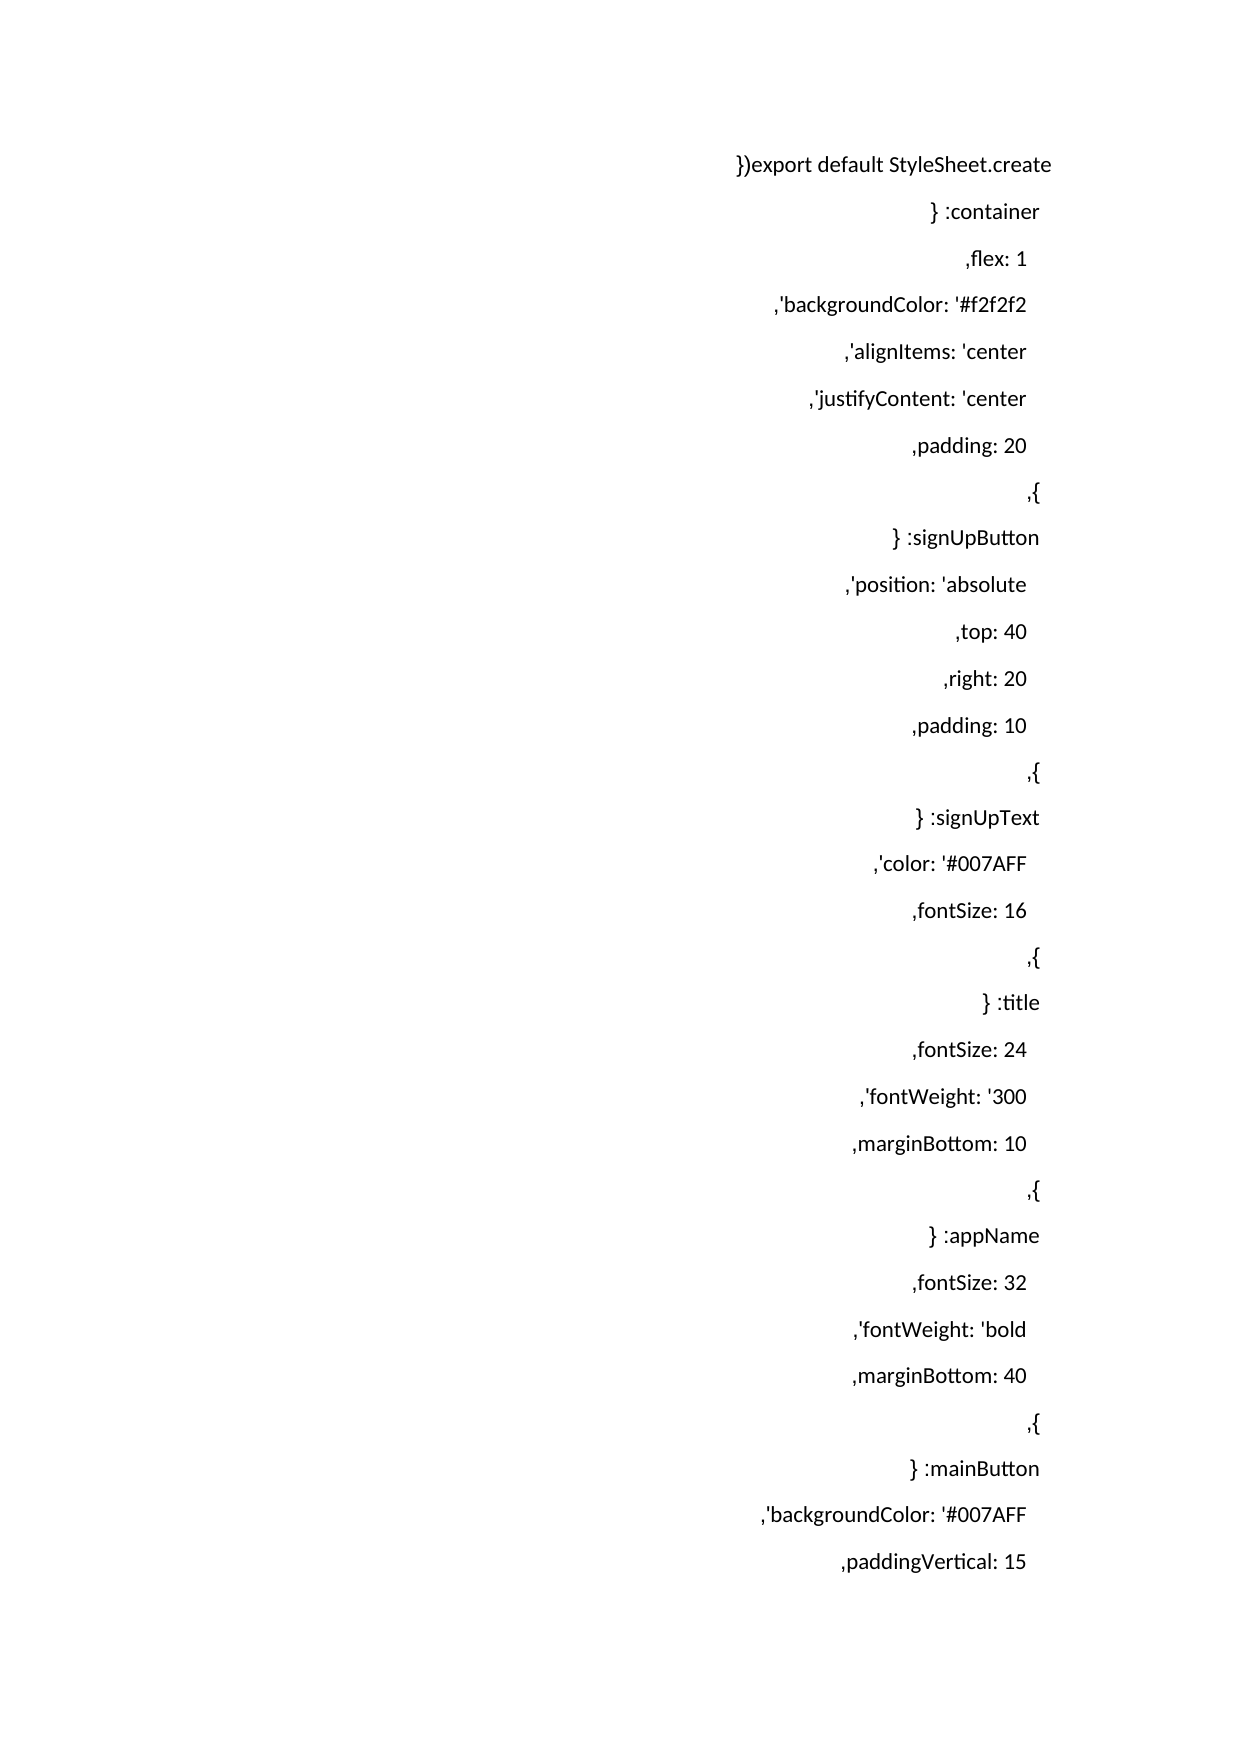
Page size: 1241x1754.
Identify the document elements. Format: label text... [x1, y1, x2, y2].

text }, [187, 478, 1053, 504]
text fontSize: 24, [187, 1035, 1053, 1063]
text paddingVertical: 15, [187, 1547, 1053, 1575]
text title: { [187, 988, 1053, 1016]
text fontSize: 32, [187, 1268, 1053, 1296]
text fontWeight: '300', [187, 1082, 1053, 1110]
text marginBottom: 40, [187, 1362, 1053, 1390]
text }, [187, 758, 1053, 784]
text signUpText: { [187, 803, 1053, 831]
text color: '#007AFF', [187, 849, 1053, 878]
text backgroundColor: '#007AFF', [187, 1501, 1053, 1528]
text fontSize: 16, [187, 896, 1053, 924]
text top: 40, [187, 617, 1053, 645]
text signUpButton: { [187, 523, 1053, 551]
text backgroundColor: '#f2f2f2', [187, 291, 1053, 319]
text appName: { [187, 1221, 1053, 1249]
text position: 'absolute', [187, 570, 1053, 598]
text }, [187, 1408, 1053, 1435]
text padding: 20, [187, 431, 1053, 459]
text }, [187, 943, 1053, 970]
text }, [187, 1176, 1053, 1202]
text padding: 10, [187, 711, 1053, 739]
text alignItems: 'center', [187, 337, 1053, 366]
text flex: 1, [187, 244, 1053, 272]
text justifyContent: 'center', [187, 384, 1053, 412]
text marginBottom: 10, [187, 1129, 1053, 1157]
text export default StyleSheet.create({ [187, 150, 1053, 178]
text fontWeight: 'bold', [187, 1315, 1053, 1343]
text mainButton: { [187, 1454, 1053, 1482]
text container: { [187, 197, 1053, 225]
text right: 20, [187, 664, 1053, 692]
